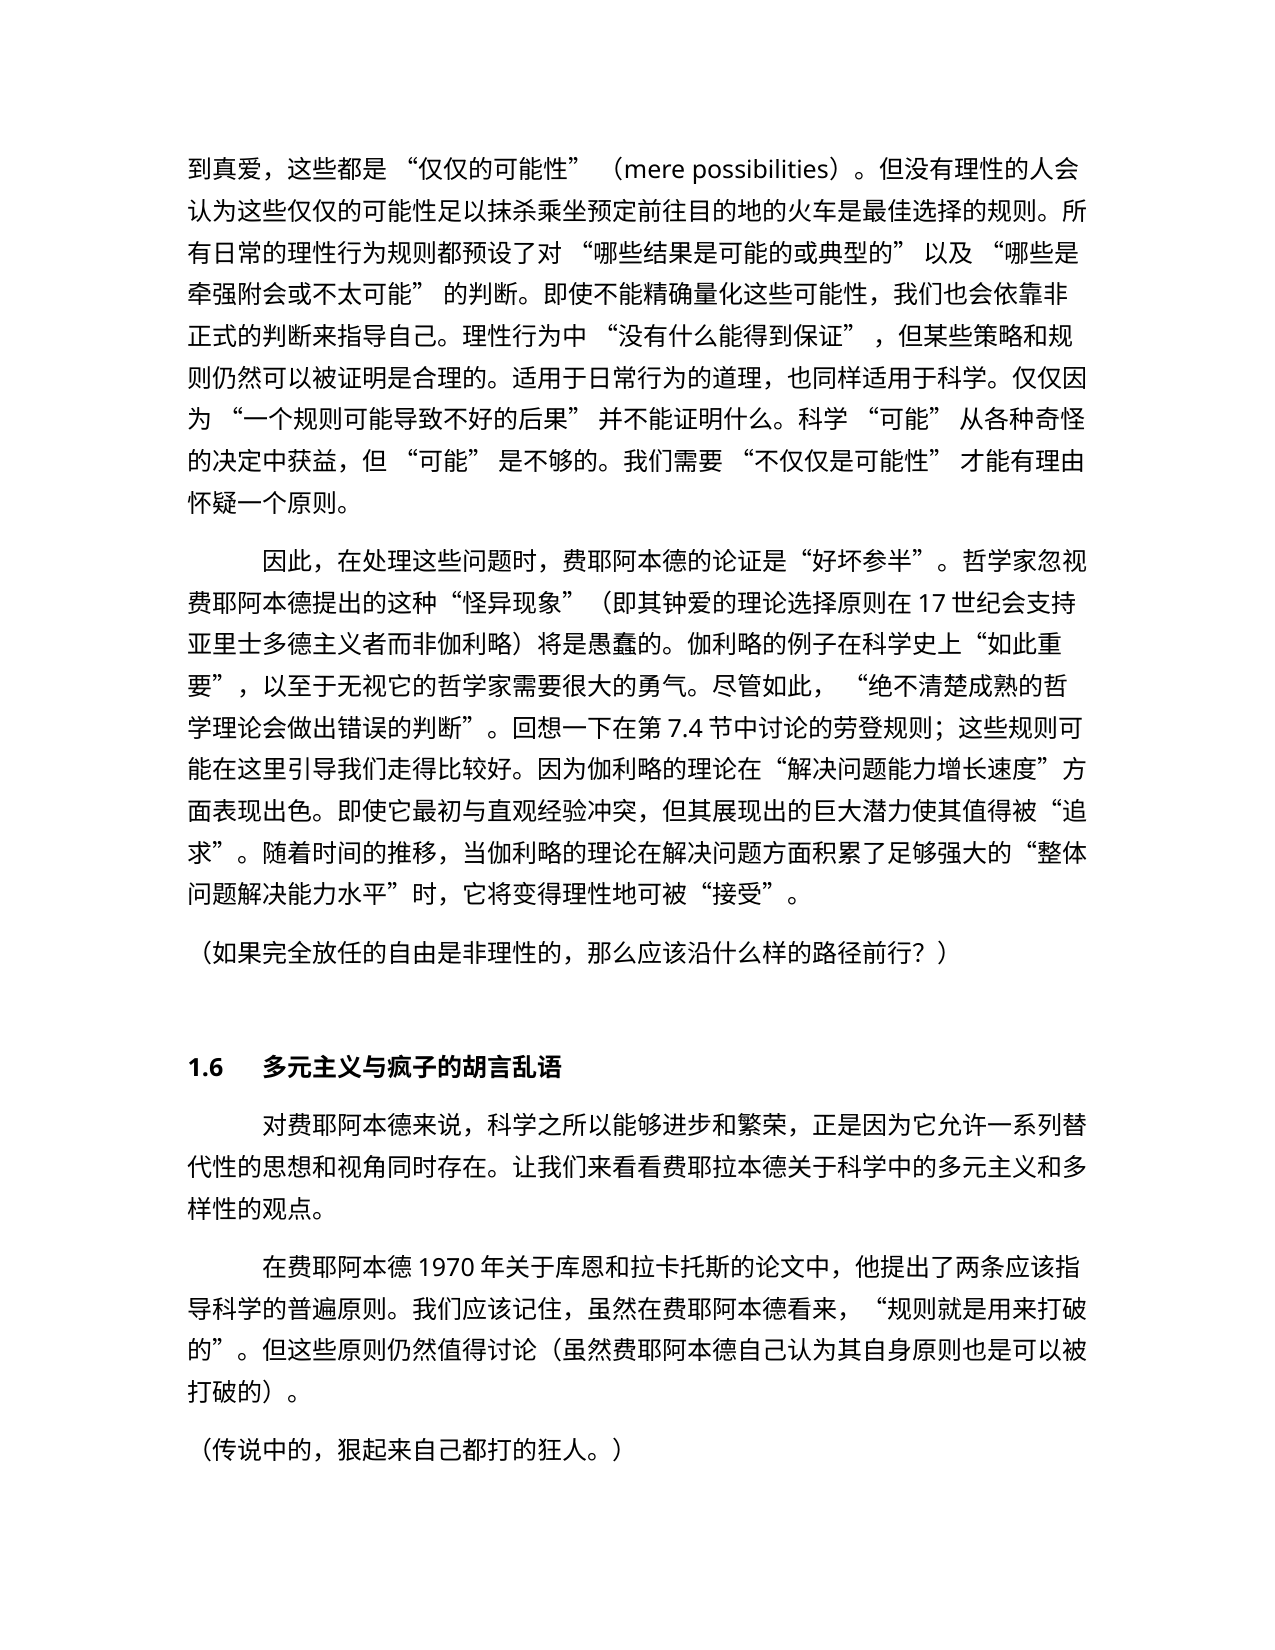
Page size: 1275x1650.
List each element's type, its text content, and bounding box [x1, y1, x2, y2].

list 多元主义与疯子的胡言乱语 [187, 1047, 1087, 1084]
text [187, 150, 1087, 519]
text （传说中的，狠起来自己都打的狂人。） [187, 1431, 1087, 1467]
text 因此，在处理这些问题时，费耶阿本德的论证是“好坏参半”。哲学家忽视费耶阿本德提出的这种“怪异现象”（即其钟爱的理论选择原则在17世纪会支持亚里士多德主义者而非伽利略）将是愚蠢的。伽利略的例子在科学史上“如此重要”，以至于无视它的哲学家需要很大的勇气。尽管如此， “绝不清楚成熟的哲学理论会做出错误的判断”。回想一下在第7.4节中讨论的劳登规则；这些规则可能在这里引导我们走得比较好。因为伽利略的理论在“解决问题能力增长速度”方面表现出色。即使它最初与直观经验冲突，但其展现出的巨大潜力使其值得被“追求”。随着时间的推移，当伽利略的理论在解决问题方面积累了足够强大的“整体问题解决能力水平”时，它将变得理性地可被“接受”。 [187, 542, 1087, 911]
text （如果完全放任的自由是非理性的，那么应该沿什么样的路径前行？） [187, 933, 1087, 969]
text 在费耶阿本德1970年关于库恩和拉卡托斯的论文中，他提出了两条应该指导科学的普遍原则。我们应该记住，虽然在费耶阿本德看来，“规则就是用来打破的”。但这些原则仍然值得讨论（虽然费耶阿本德自己认为其自身原则也是可以被打破的）。 [187, 1247, 1087, 1409]
text 对费耶阿本德来说，科学之所以能够进步和繁荣，正是因为它允许一系列替代性的思想和视角同时存在。让我们来看看费耶拉本德关于科学中的多元主义和多样性的观点。 [187, 1106, 1087, 1225]
